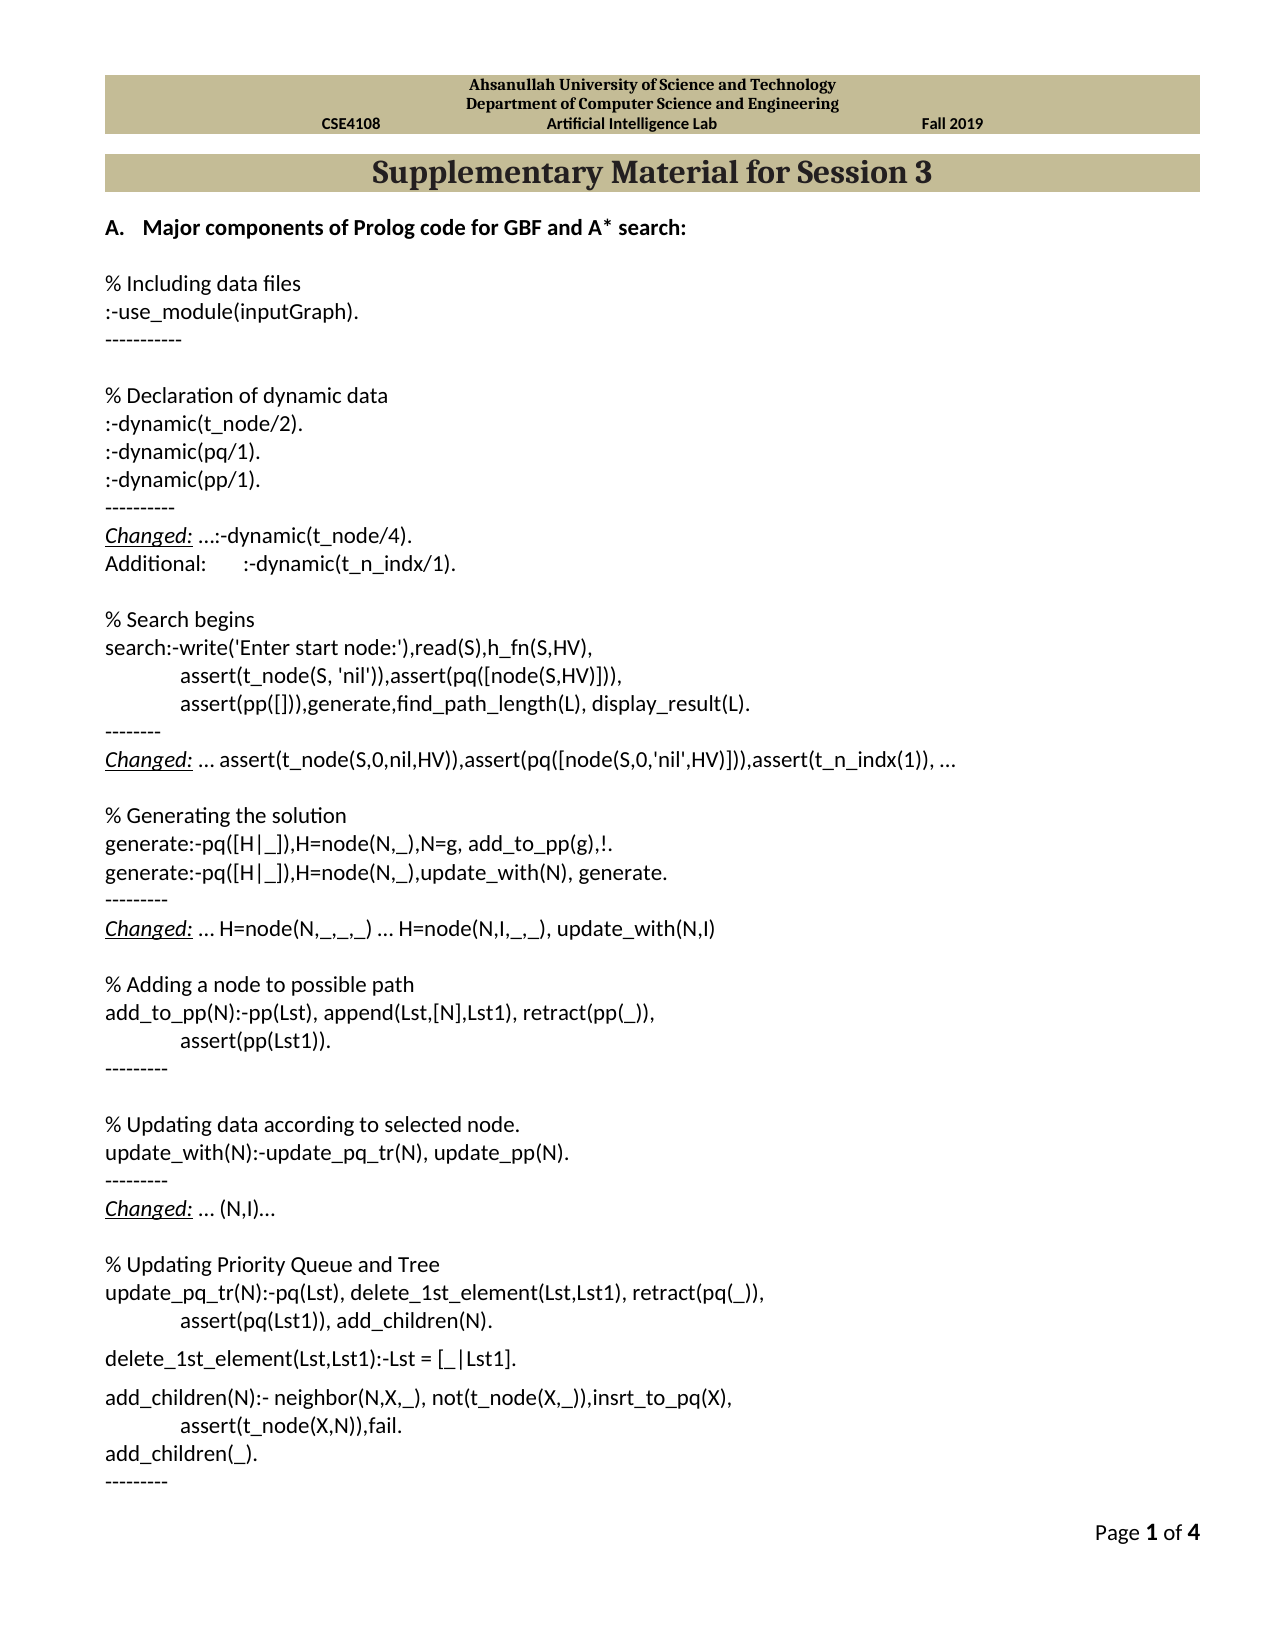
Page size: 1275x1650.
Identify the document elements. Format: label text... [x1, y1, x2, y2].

text update_with(N):-update_pq_tr(N), update_pp(N). [105, 1138, 1200, 1166]
text Supplementary Material for Session 3 [105, 154, 1200, 192]
text --------- [105, 886, 1200, 914]
text Changed: … assert(t_node(S,0,nil,HV)),assert(pq([node(S,0,'nil',HV)])),assert(t_n_indx(1)), … [105, 746, 1200, 773]
text add_children(N):- neighbor(N,X,_), not(t_node(X,_)),insrt_to_pq(X), [105, 1383, 1200, 1411]
text delete_1st_element(Lst,Lst1):-Lst = [_|Lst1]. [105, 1344, 1200, 1372]
text --------- [105, 1054, 1200, 1082]
text assert(pp(Lst1)). [105, 1026, 1200, 1054]
text assert(t_node(S, 'nil')),assert(pq([node(S,HV)])), [105, 661, 1200, 689]
text --------- [105, 1166, 1200, 1194]
text % Generating the solution [105, 802, 1200, 829]
text % Updating data according to selected node. [105, 1110, 1200, 1138]
text ---------- [105, 493, 1200, 521]
list Major components of Prolog code for GBF and A* search: [105, 213, 1200, 241]
text generate:-pq([H|_]),H=node(N,_),update_with(N), generate. [105, 858, 1200, 886]
text assert(pq(Lst1)), add_children(N). [105, 1306, 1200, 1334]
text Additional: :-dynamic(t_n_indx/1). [105, 549, 1200, 577]
text assert(t_node(X,N)),fail. [105, 1411, 1200, 1439]
text :-dynamic(t_node/2). [105, 409, 1200, 437]
text :-dynamic(pq/1). [105, 437, 1200, 465]
text add_to_pp(N):-pp(Lst), append(Lst,[N],Lst1), retract(pp(_)), [105, 998, 1200, 1026]
text update_pq_tr(N):-pq(Lst), delete_1st_element(Lst,Lst1), retract(pq(_)), [105, 1278, 1200, 1306]
text generate:-pq([H|_]),H=node(N,_),N=g, add_to_pp(g),!. [105, 829, 1200, 858]
text assert(pp([])),generate,find_path_length(L), display_result(L). [105, 689, 1200, 717]
text % Including data files [105, 269, 1200, 297]
text Changed: … H=node(N,_,_,_) … H=node(N,I,_,_), update_with(N,I) [105, 914, 1200, 942]
text add_children(_). [105, 1439, 1200, 1467]
text :-use_module(inputGraph). [105, 297, 1200, 325]
text --------- [105, 1467, 1200, 1495]
text search:-write('Enter start node:'),read(S),h_fn(S,HV), [105, 633, 1200, 661]
text % Adding a node to possible path [105, 970, 1200, 998]
text Changed: … (N,I)… [105, 1194, 1200, 1222]
text ----------- [105, 325, 1200, 353]
text :-dynamic(pp/1). [105, 465, 1200, 493]
text % Search begins [105, 605, 1200, 633]
text Changed: …:-dynamic(t_node/4). [105, 521, 1200, 549]
text % Declaration of dynamic data [105, 381, 1200, 409]
text % Updating Priority Queue and Tree [105, 1250, 1200, 1278]
text -------- [105, 717, 1200, 746]
